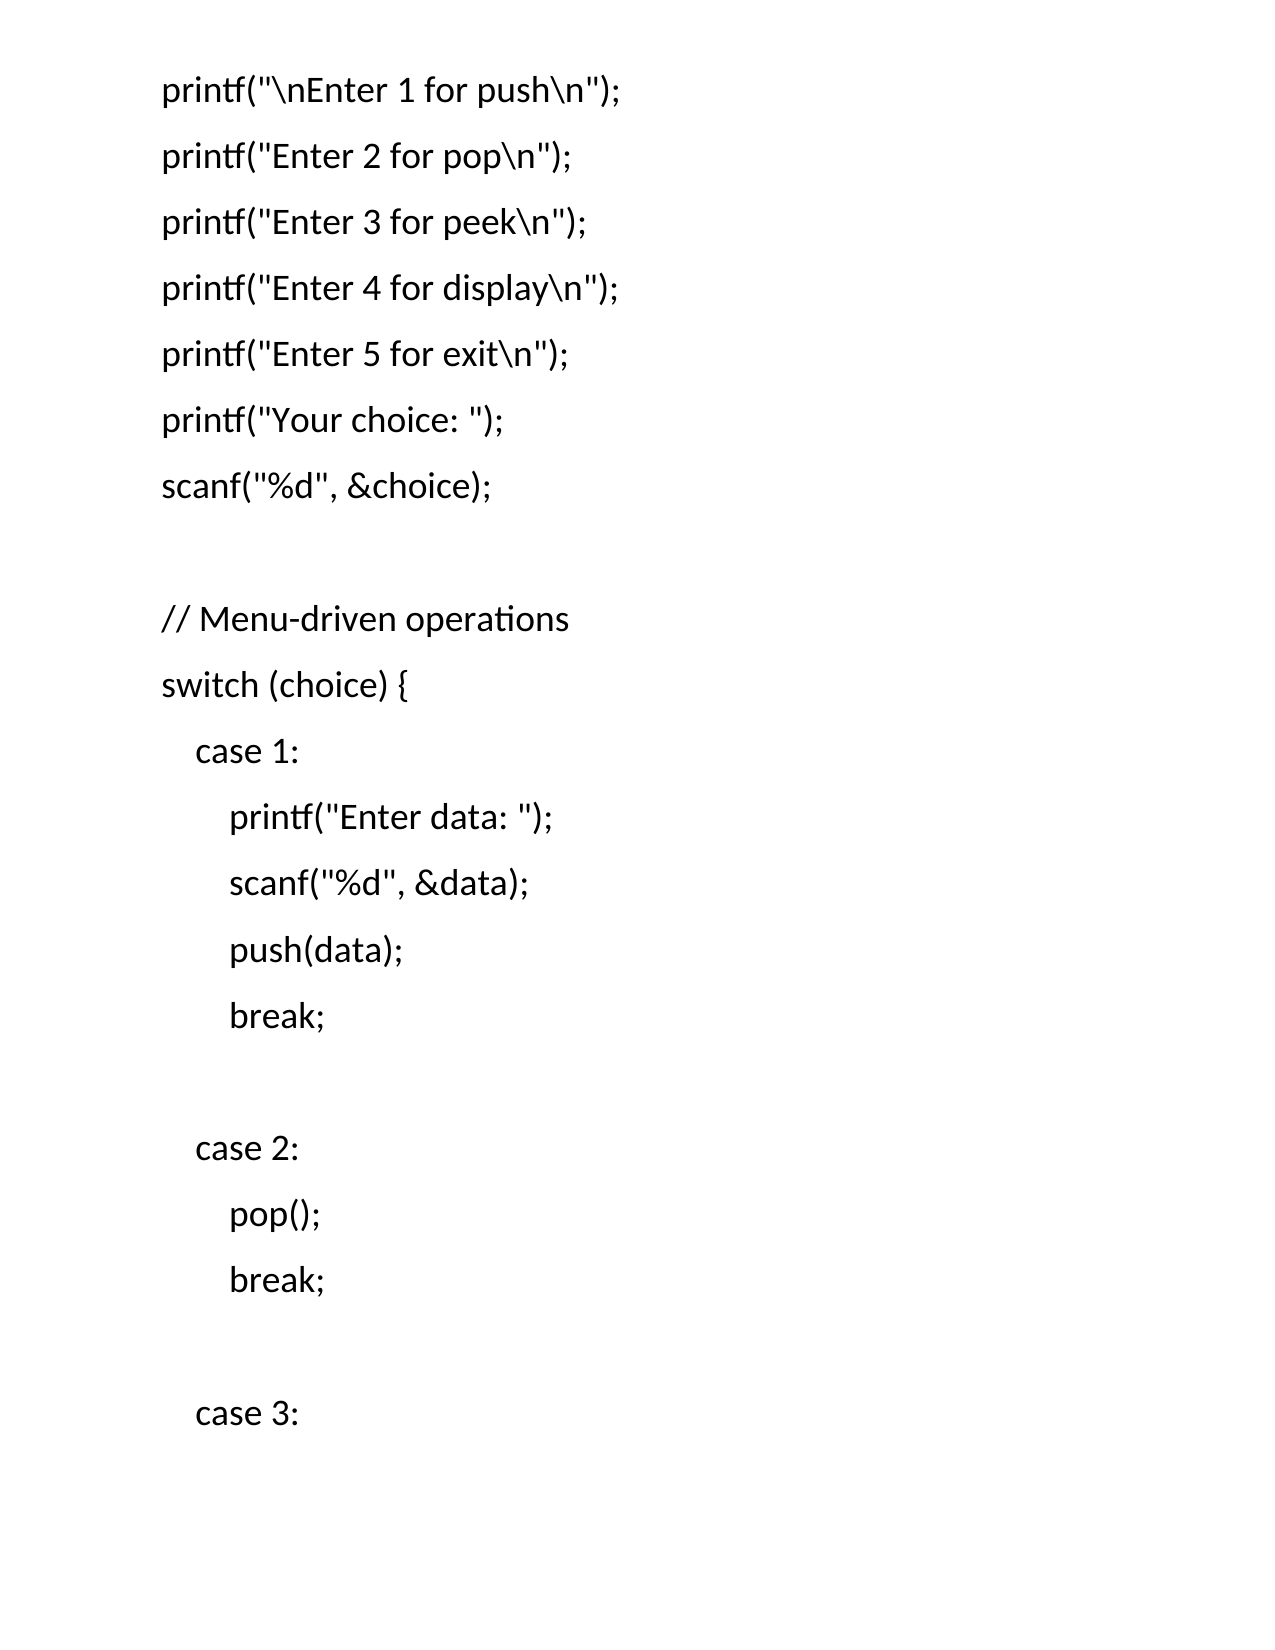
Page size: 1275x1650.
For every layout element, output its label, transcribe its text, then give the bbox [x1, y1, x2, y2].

text case 3: [94, 1388, 1125, 1434]
text printf("Enter 2 for pop\n"); [94, 132, 1125, 178]
text printf("Enter 5 for exit\n"); [94, 330, 1125, 376]
text // Menu-driven operations [94, 595, 1125, 641]
text push(data); [94, 926, 1125, 971]
text switch (choice) { [94, 661, 1125, 707]
text printf("Enter 4 for display\n"); [94, 264, 1125, 310]
text break; [94, 992, 1125, 1037]
text printf("Your choice: "); [94, 396, 1125, 442]
text case 1: [94, 727, 1125, 773]
text case 2: [94, 1124, 1125, 1170]
text printf("Enter data: "); [94, 793, 1125, 839]
text pop(); [94, 1190, 1125, 1236]
text scanf("%d", &data); [94, 859, 1125, 905]
text printf("Enter 3 for peek\n"); [94, 198, 1125, 244]
text break; [94, 1256, 1125, 1302]
text scanf("%d", &choice); [94, 462, 1125, 508]
text printf("\nEnter 1 for push\n"); [94, 66, 1125, 111]
